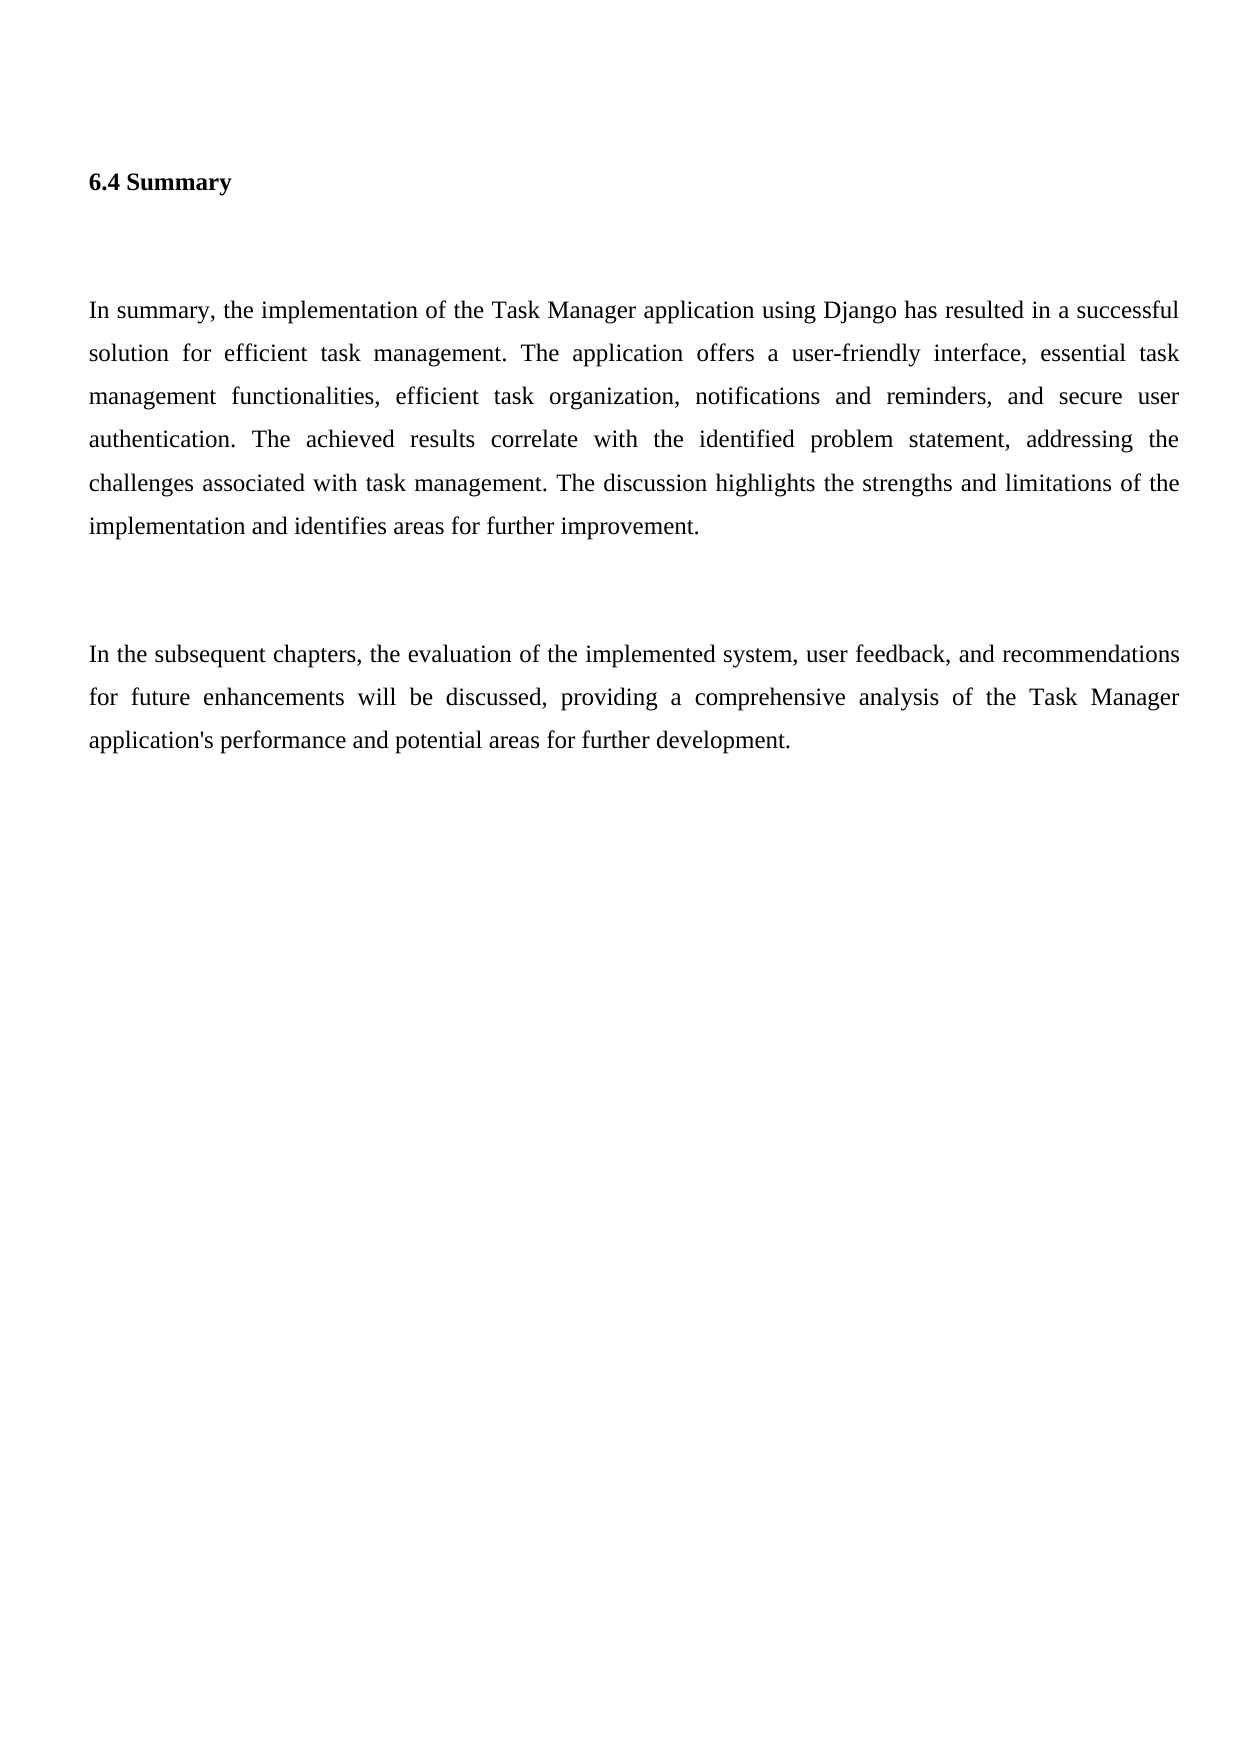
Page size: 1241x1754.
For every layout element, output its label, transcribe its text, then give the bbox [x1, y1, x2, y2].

text In summary, the implementation of the Task Manager application using Django has resulted in a successful solution for efficient task management. The application offers a user-friendly interface, essential task management functionalities, efficient task organization, notifications and reminders, and secure user authentication. The achieved results correlate with the identified problem statement, addressing the challenges associated with task management. The discussion highlights the strengths and limitations of the implementation and identifies areas for further improvement. [88, 295, 1181, 539]
text In the subsequent chapters, the evaluation of the implemented system, user feedback, and recommendations for future enhancements will be discussed, providing a comprehensive analysis of the Task Manager application's performance and potential areas for further development. [88, 639, 1181, 754]
text 6.4 Summary [88, 167, 1181, 196]
